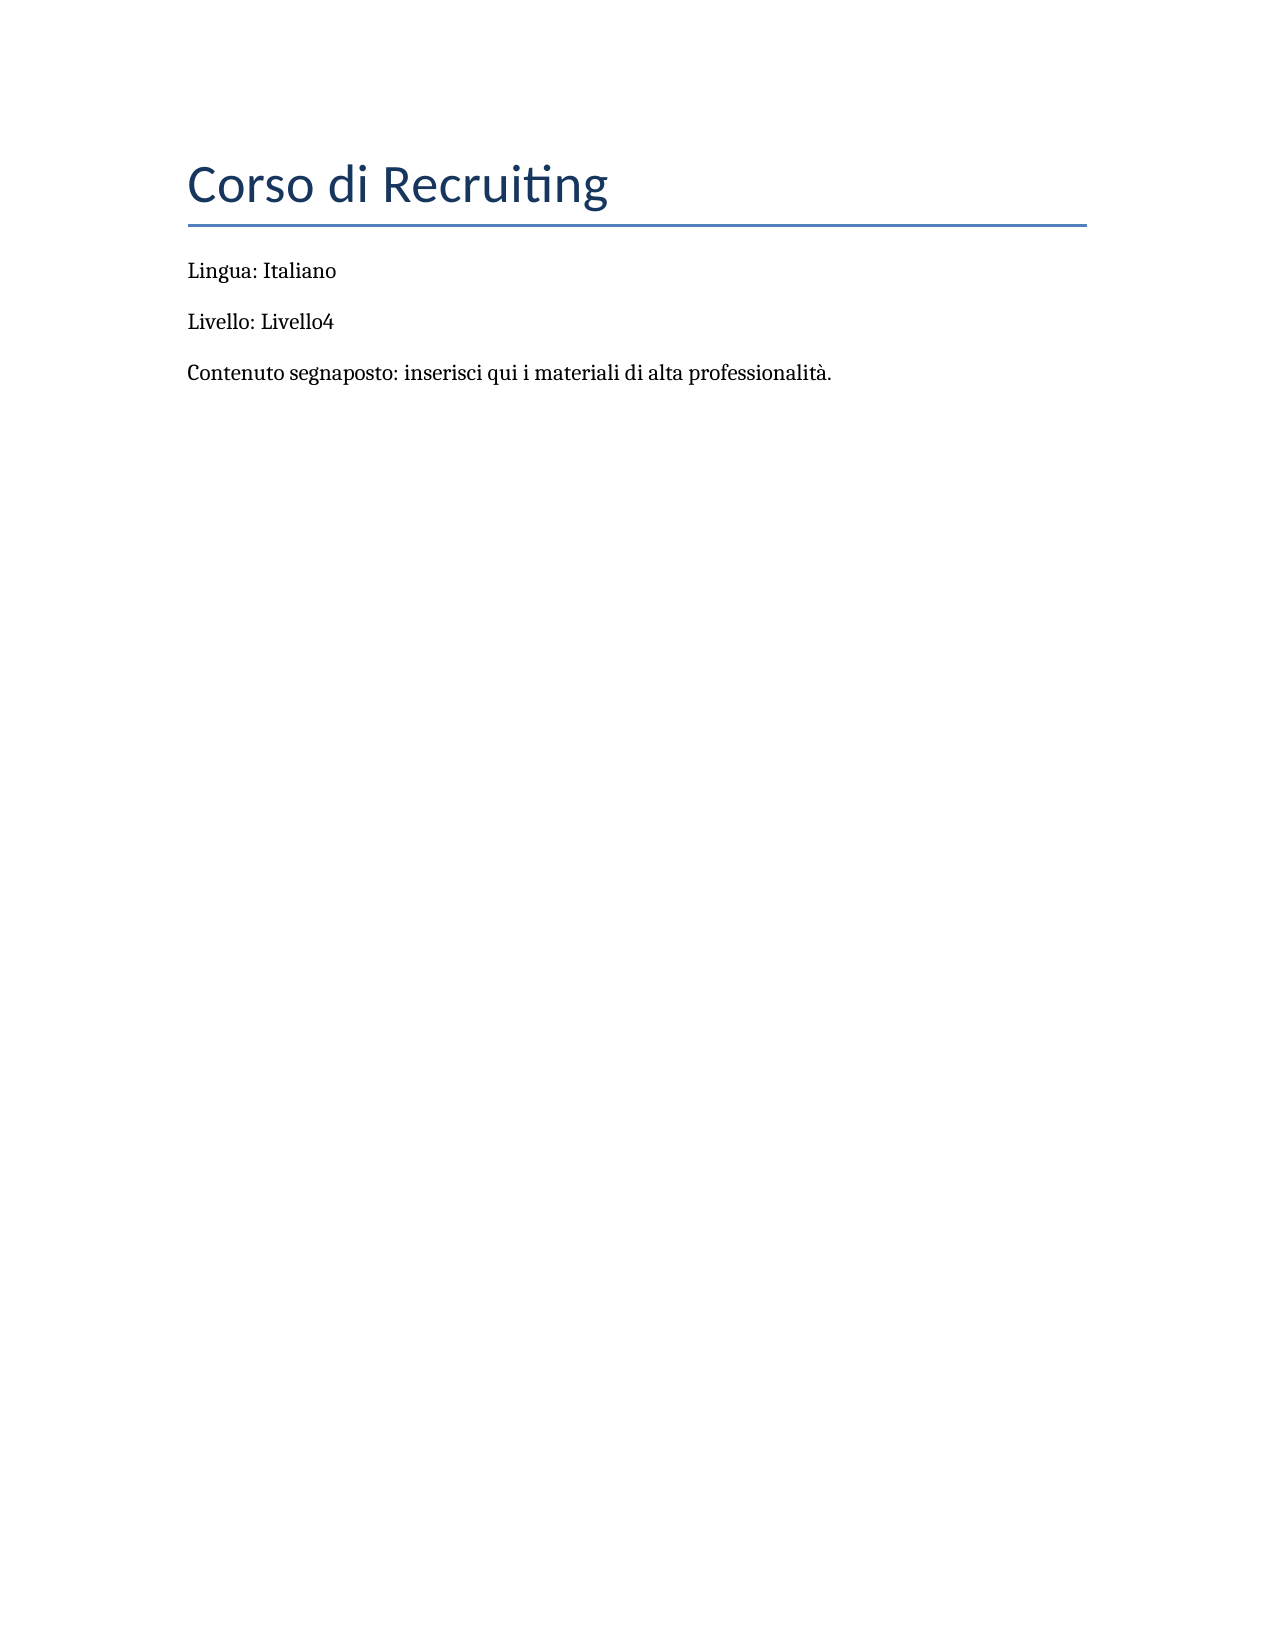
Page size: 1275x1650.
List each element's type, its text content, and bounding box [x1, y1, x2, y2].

text Contenuto segnaposto: inserisci qui i materiali di alta professionalità. [187, 360, 1087, 386]
text Livello: Livello4 [187, 309, 1087, 335]
text Lingua: Italiano [187, 258, 1087, 284]
title Corso di Recruiting [187, 150, 1087, 227]
